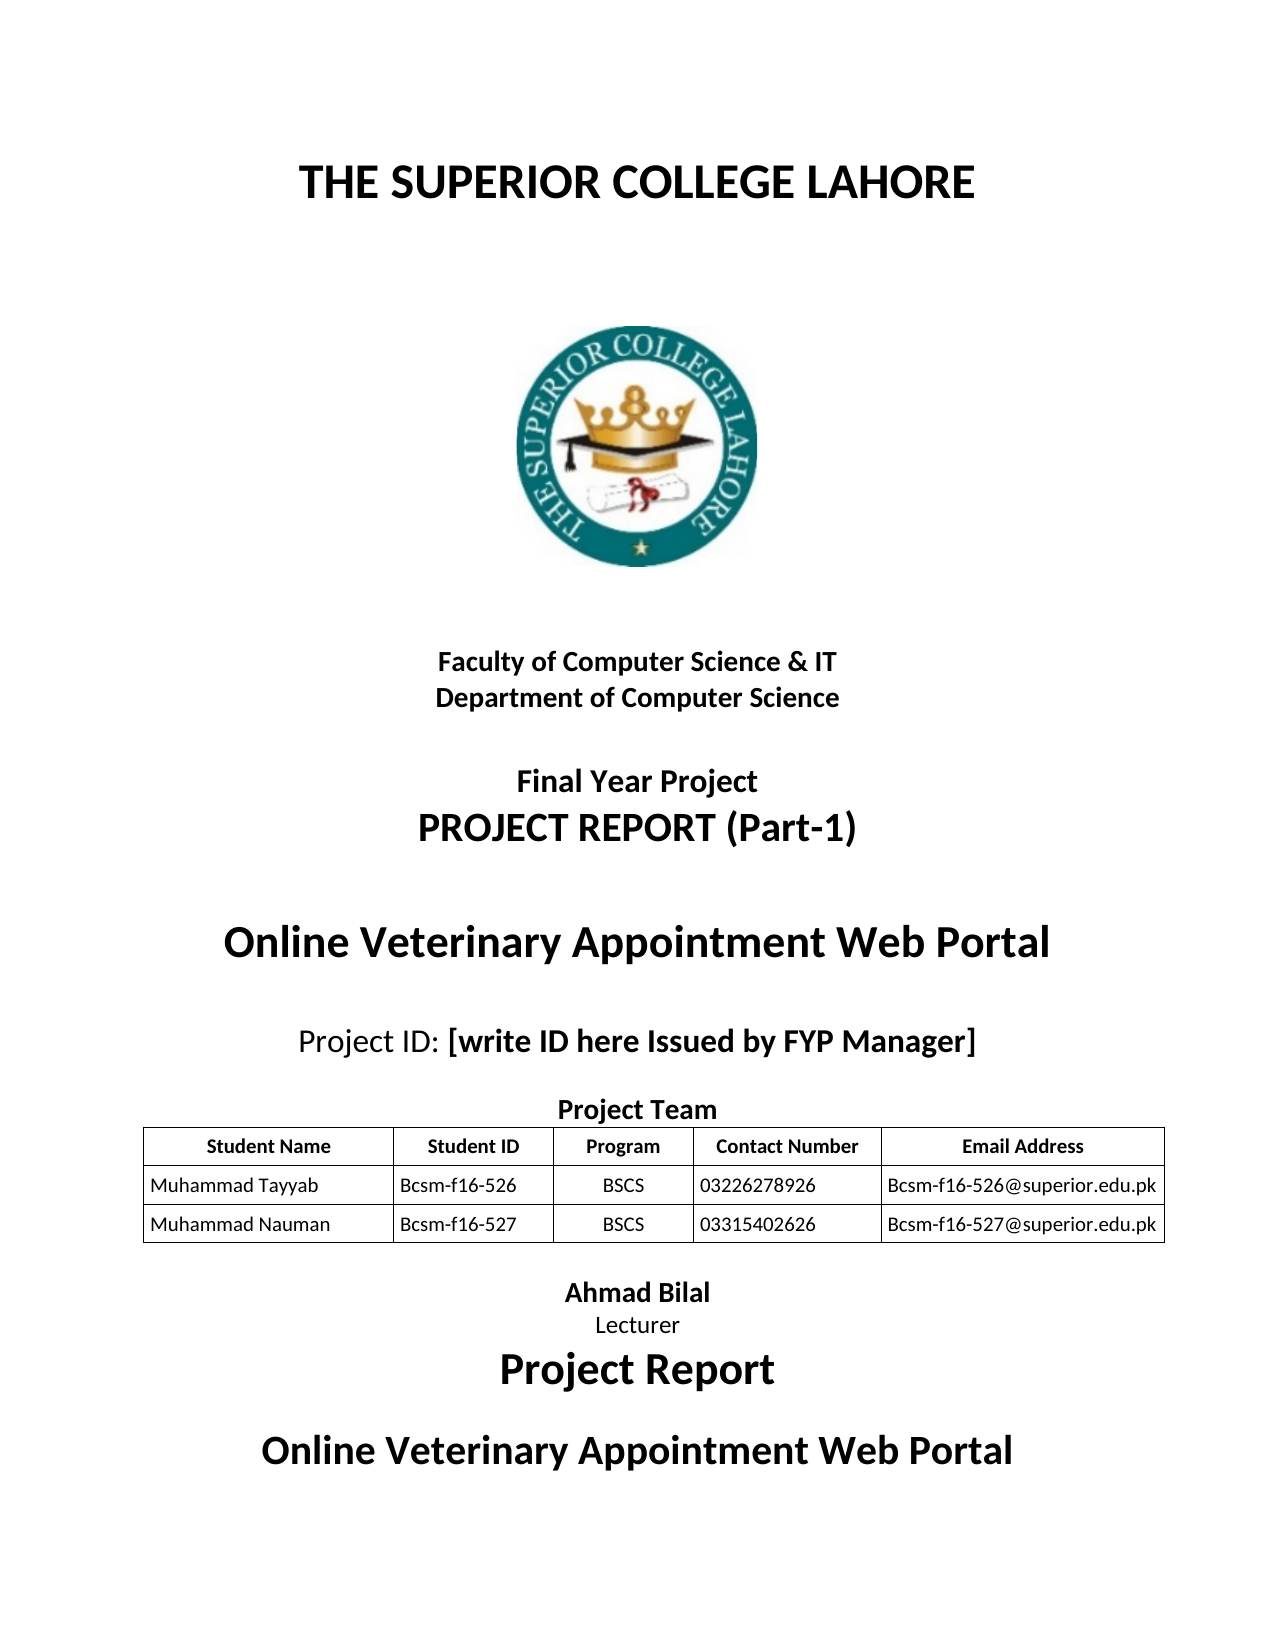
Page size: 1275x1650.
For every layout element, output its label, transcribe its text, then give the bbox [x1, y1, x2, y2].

text Lecturer [150, 1309, 1125, 1340]
table_header Contact Number [694, 1128, 881, 1165]
table_cell BSCS [554, 1205, 693, 1242]
table_header [139, 240, 1048, 643]
text Online Veterinary Appointment Web Portal [150, 1424, 1125, 1475]
table_header Student ID [394, 1128, 553, 1165]
table_cell BSCS [554, 1166, 693, 1204]
text Project ID: [write ID here Issued by FYP Manager] [150, 1020, 1125, 1061]
text PROJECT REPORT (Part-1) [150, 801, 1125, 852]
text Online Veterinary Appointment Web Portal [150, 913, 1125, 969]
table_cell 03226278926 [694, 1166, 881, 1204]
table_cell Muhammad Tayyab [144, 1166, 393, 1204]
text Project Report [150, 1340, 1125, 1396]
picture [516, 326, 758, 567]
table_header Student Name [144, 1128, 393, 1165]
text Department of Computer Science [150, 679, 1125, 714]
table_cell Bcsm-f16-526 [394, 1166, 553, 1204]
table_cell 03315402626 [694, 1205, 881, 1242]
table_cell Bcsm-f16-527 [394, 1205, 553, 1242]
text Faculty of Computer Science & IT [150, 643, 1125, 679]
text Project Team [150, 1091, 1125, 1127]
text THE SUPERIOR COLLEGE LAHORE [150, 150, 1125, 211]
table_cell Muhammad Nauman [144, 1205, 393, 1242]
table_cell Bcsm-f16-527@superior.edu.pk [882, 1205, 1164, 1242]
table_cell Bcsm-f16-526@superior.edu.pk [882, 1166, 1164, 1204]
table_header Program [554, 1128, 693, 1165]
text Final Year Project [150, 760, 1125, 801]
text Ahmad Bilal [150, 1274, 1125, 1309]
table_header Email Address [882, 1128, 1164, 1165]
